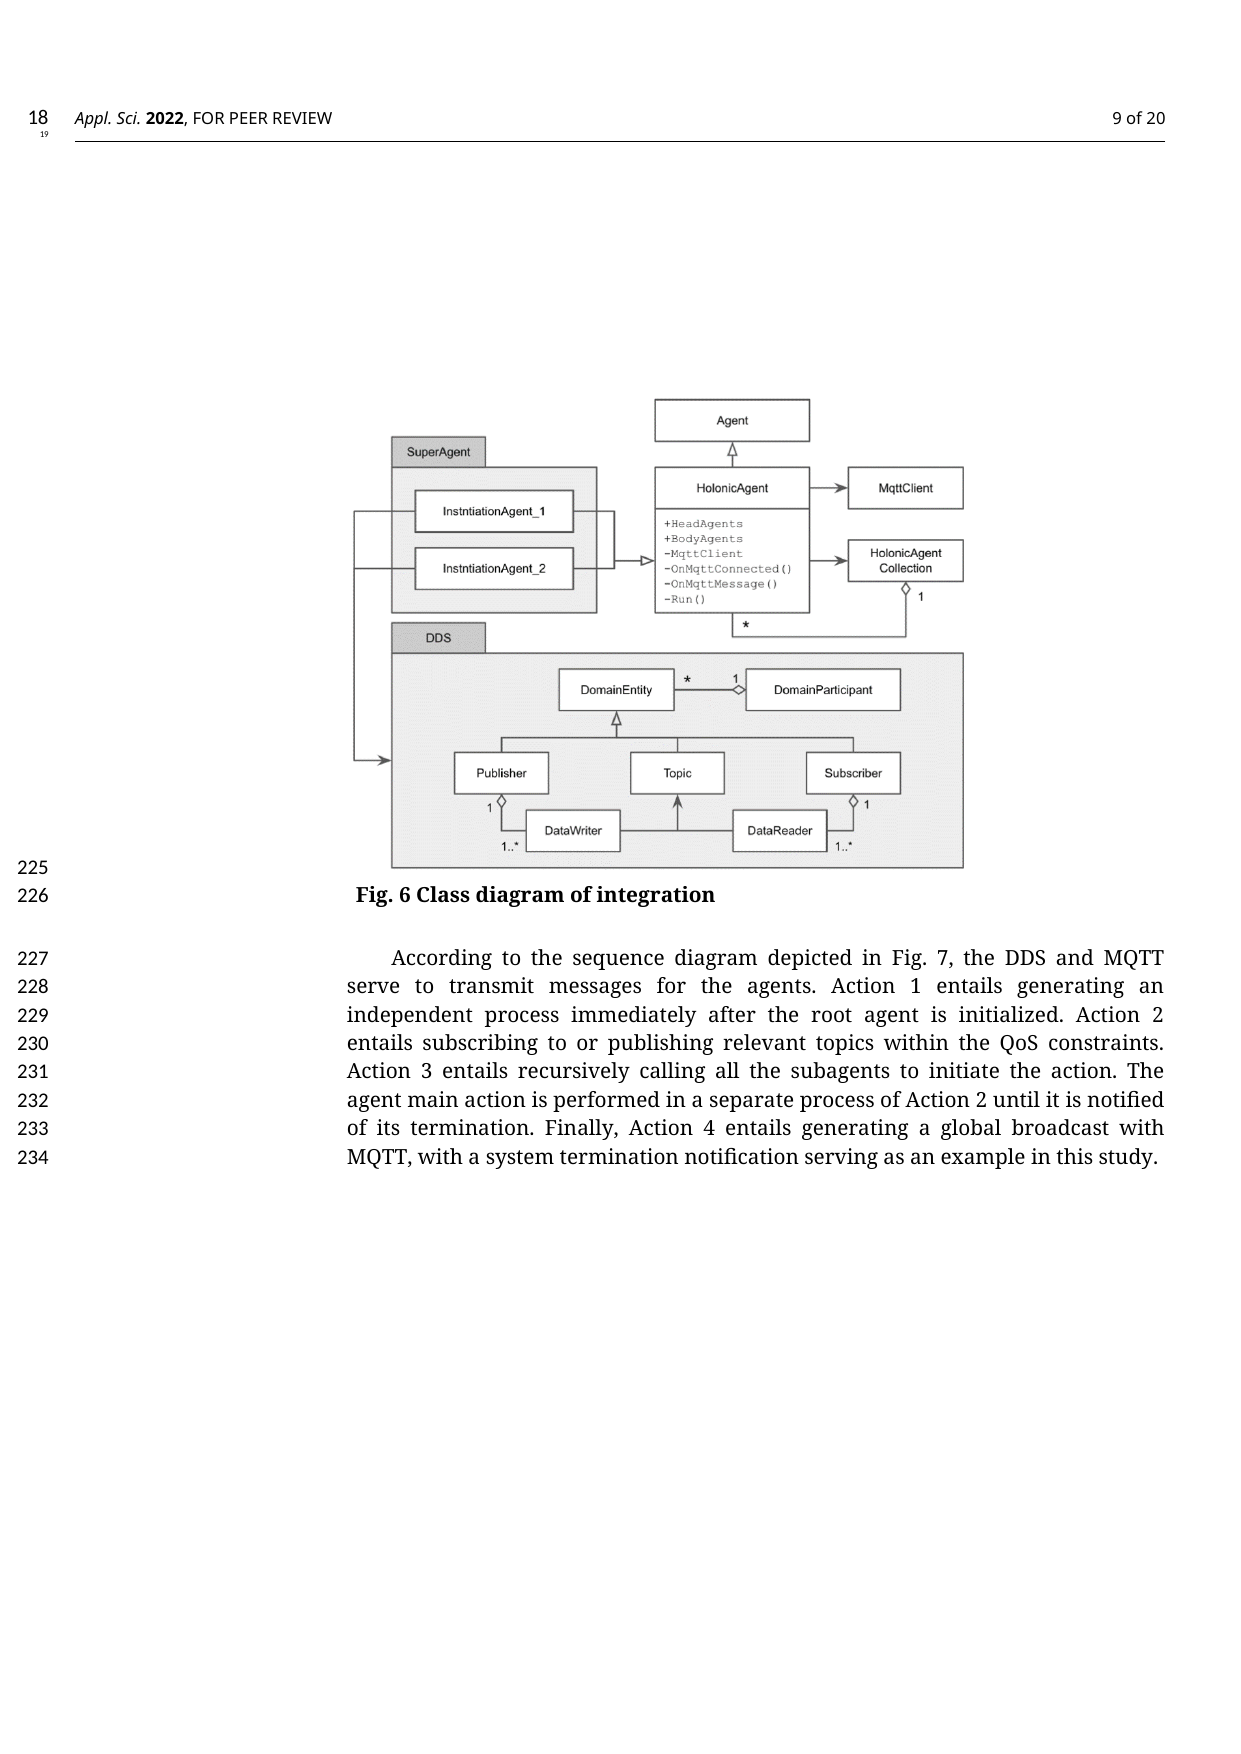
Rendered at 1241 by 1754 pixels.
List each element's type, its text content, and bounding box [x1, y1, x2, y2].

text According to the sequence diagram depicted in Fig. 7, the DDS and MQTT serve to transmit messages for the agents. Action 1 entails generating an independent process immediately after the root agent is initialized. Action 2 entails subscribing to or publishing relevant topics within the QoS constraints. Action 3 entails recursively calling all the subagents to initiate the action. The agent main action is performed in a separate process of Action 2 until it is notified of its termination. Finally, Action 4 entails generating a global broadcast with MQTT, with a system termination notification serving as an example in this study. [347, 943, 1165, 1170]
picture [346, 373, 968, 875]
list Fig. 6 Class diagram of integration [347, 881, 1165, 909]
